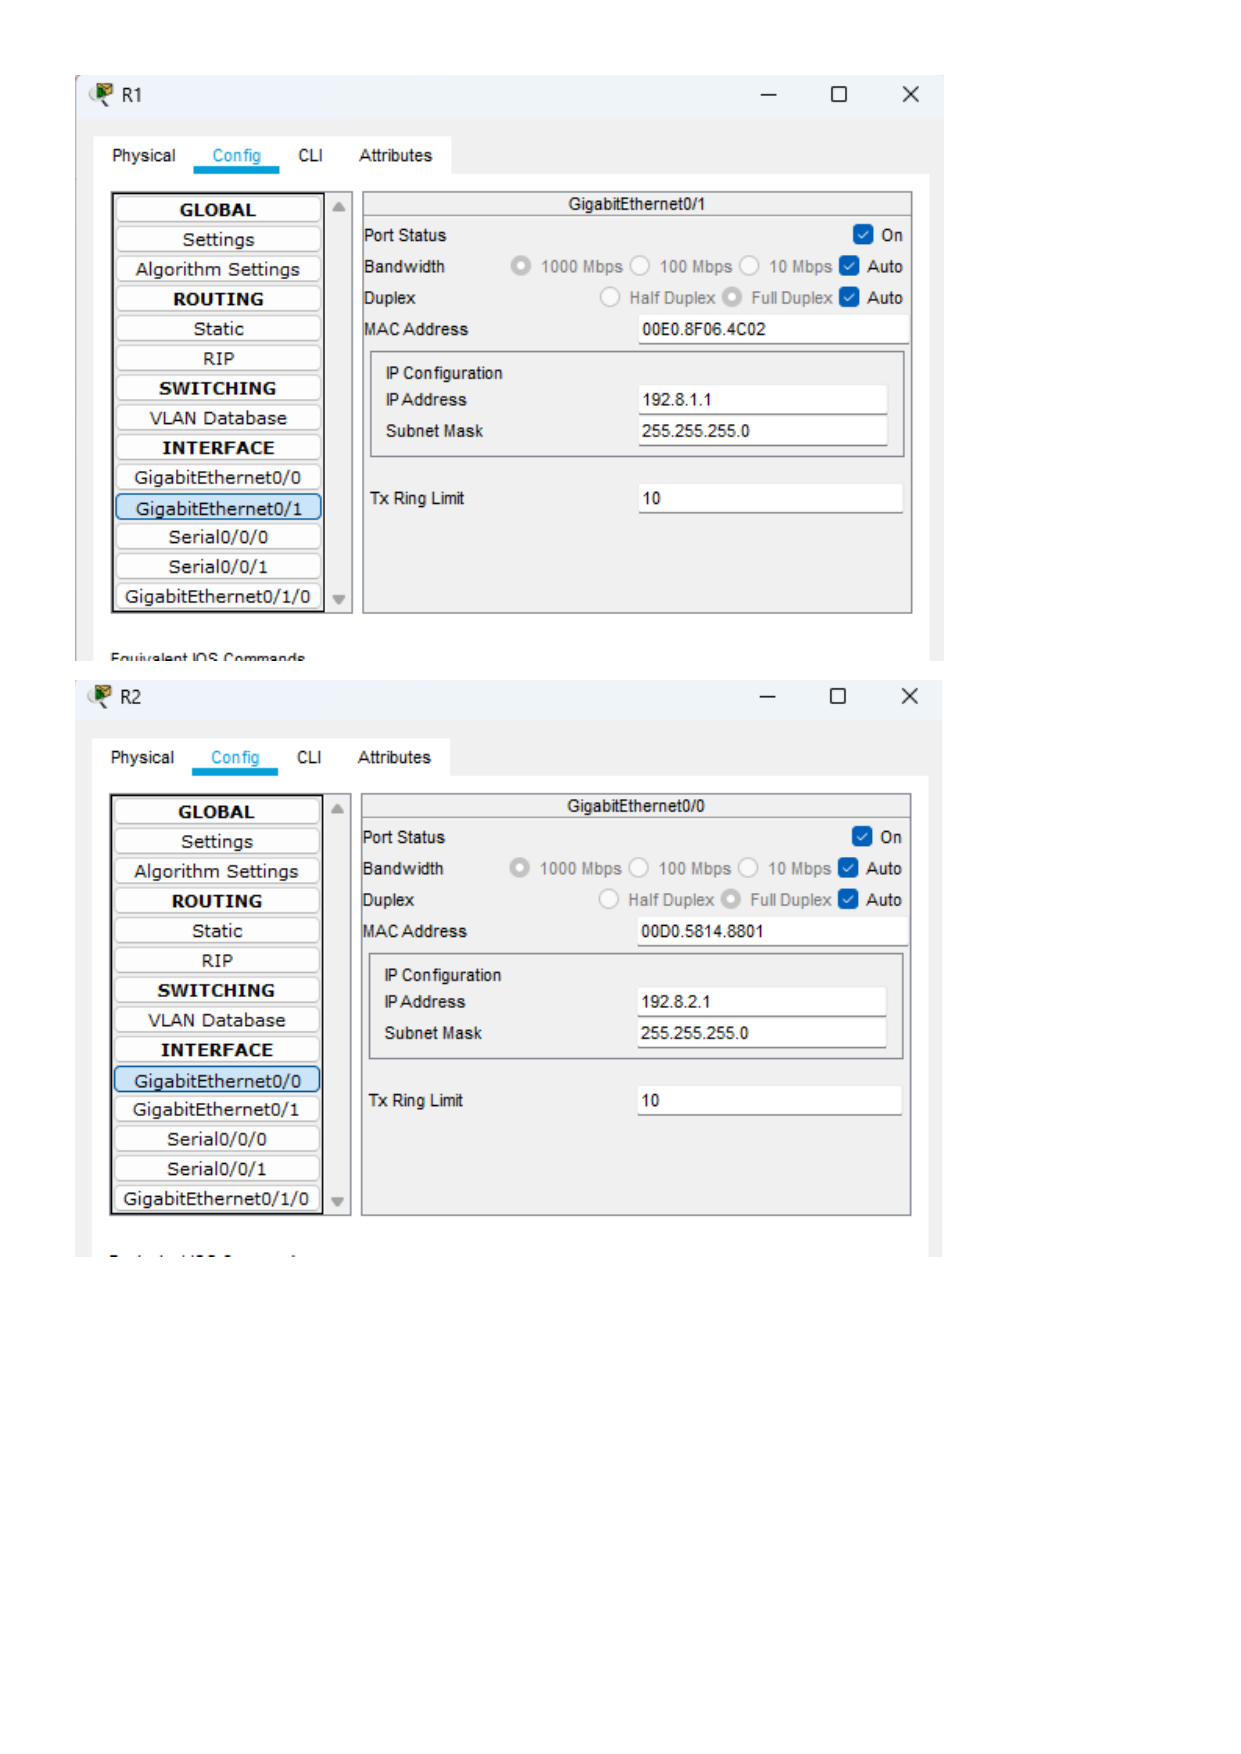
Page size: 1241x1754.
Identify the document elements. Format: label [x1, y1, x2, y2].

picture [75, 680, 943, 1257]
picture [75, 75, 944, 661]
